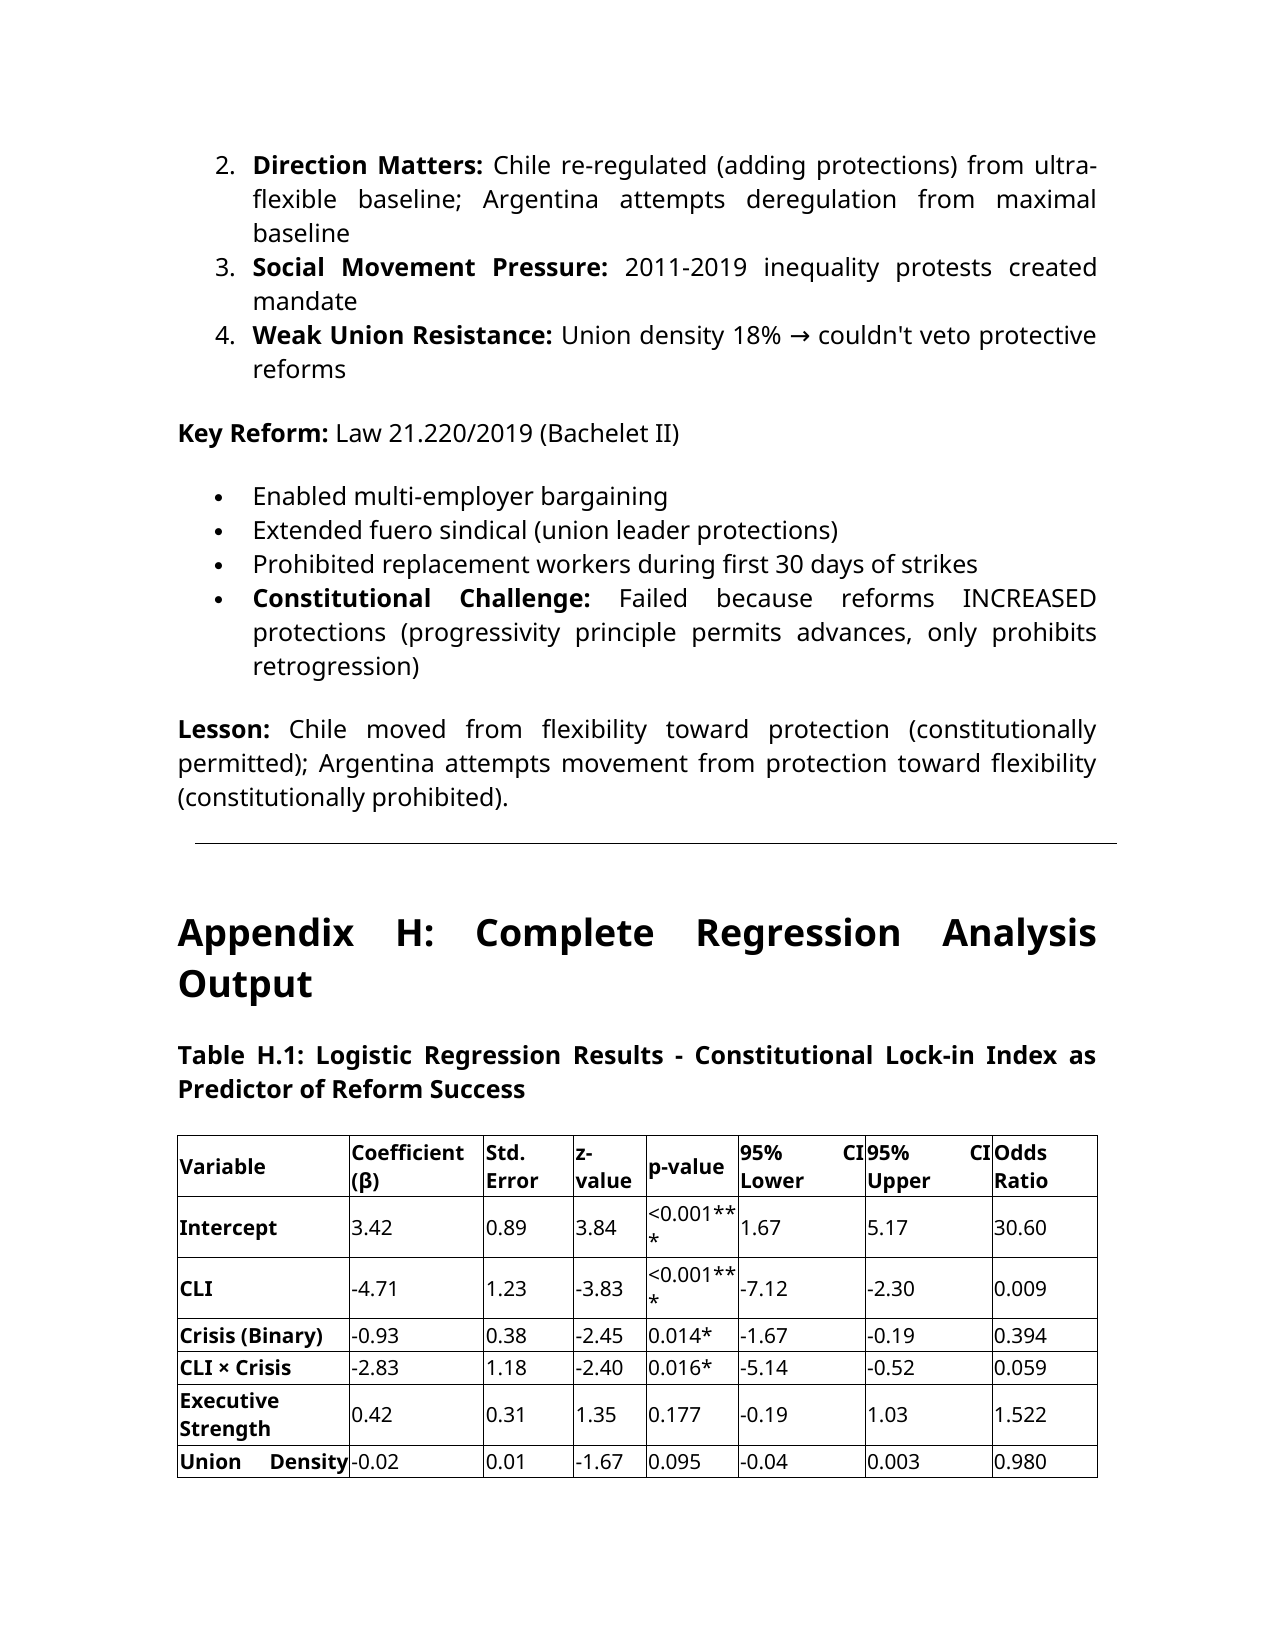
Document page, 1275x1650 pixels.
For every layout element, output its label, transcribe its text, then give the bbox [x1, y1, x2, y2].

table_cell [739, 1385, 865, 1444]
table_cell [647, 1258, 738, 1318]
text Table H.1: Logistic Regression Results - Constitutional Lock-in Index as Predictor of Reform Success [177, 1038, 1098, 1106]
list Social Movement Pressure: 2011-2019 inequality protests created mandate [215, 250, 1098, 318]
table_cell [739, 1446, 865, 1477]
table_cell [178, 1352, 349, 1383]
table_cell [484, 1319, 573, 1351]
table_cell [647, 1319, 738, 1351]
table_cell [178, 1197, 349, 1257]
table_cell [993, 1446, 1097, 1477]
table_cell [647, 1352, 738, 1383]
list Constitutional Challenge: Failed because reforms INCREASED protections (progressivity principle permits advances, only prohibits retrogression) [215, 581, 1098, 683]
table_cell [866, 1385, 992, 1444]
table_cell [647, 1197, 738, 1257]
list Enabled multi-employer bargaining [215, 478, 1098, 512]
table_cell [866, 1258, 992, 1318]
text Key Reform: Law 21.220/2019 (Bachelet II) [177, 415, 1098, 449]
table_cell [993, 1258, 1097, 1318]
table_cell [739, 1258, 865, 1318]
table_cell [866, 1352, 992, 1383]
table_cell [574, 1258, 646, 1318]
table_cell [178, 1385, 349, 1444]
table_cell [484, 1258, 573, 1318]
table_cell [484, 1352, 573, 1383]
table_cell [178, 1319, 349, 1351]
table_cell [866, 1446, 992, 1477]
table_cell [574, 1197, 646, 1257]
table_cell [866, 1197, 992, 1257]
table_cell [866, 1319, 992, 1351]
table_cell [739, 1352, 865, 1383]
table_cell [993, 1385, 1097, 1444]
text Appendix H: Complete Regression Analysis Output [177, 907, 1098, 1009]
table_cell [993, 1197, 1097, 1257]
text Lesson: Chile moved from flexibility toward protection (constitutionally permitted); Argentina attempts movement from protection toward flexibility (constitutionally prohibited). [177, 712, 1098, 814]
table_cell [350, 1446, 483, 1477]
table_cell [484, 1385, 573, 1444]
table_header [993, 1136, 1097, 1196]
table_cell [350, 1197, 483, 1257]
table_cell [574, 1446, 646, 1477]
list Prohibited replacement workers during first 30 days of strikes [215, 547, 1098, 581]
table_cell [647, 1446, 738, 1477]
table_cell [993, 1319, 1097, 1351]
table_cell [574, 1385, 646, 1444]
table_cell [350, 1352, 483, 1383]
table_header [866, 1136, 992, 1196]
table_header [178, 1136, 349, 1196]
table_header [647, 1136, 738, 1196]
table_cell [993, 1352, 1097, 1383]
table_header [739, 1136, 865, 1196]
list Direction Matters: Chile re-regulated (adding protections) from ultra-flexible baseline; Argentina attempts deregulation from maximal baseline [215, 148, 1098, 250]
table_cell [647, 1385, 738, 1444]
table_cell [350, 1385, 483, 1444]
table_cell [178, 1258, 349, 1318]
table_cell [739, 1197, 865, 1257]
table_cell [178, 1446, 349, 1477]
list Extended fuero sindical (union leader protections) [215, 512, 1098, 547]
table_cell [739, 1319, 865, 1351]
list Weak Union Resistance: Union density 18% → couldn't veto protective reforms [215, 318, 1098, 386]
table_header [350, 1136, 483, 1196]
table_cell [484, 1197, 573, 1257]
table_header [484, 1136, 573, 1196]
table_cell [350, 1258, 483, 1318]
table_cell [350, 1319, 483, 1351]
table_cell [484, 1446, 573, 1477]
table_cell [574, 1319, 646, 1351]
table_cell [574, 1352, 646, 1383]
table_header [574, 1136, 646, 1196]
